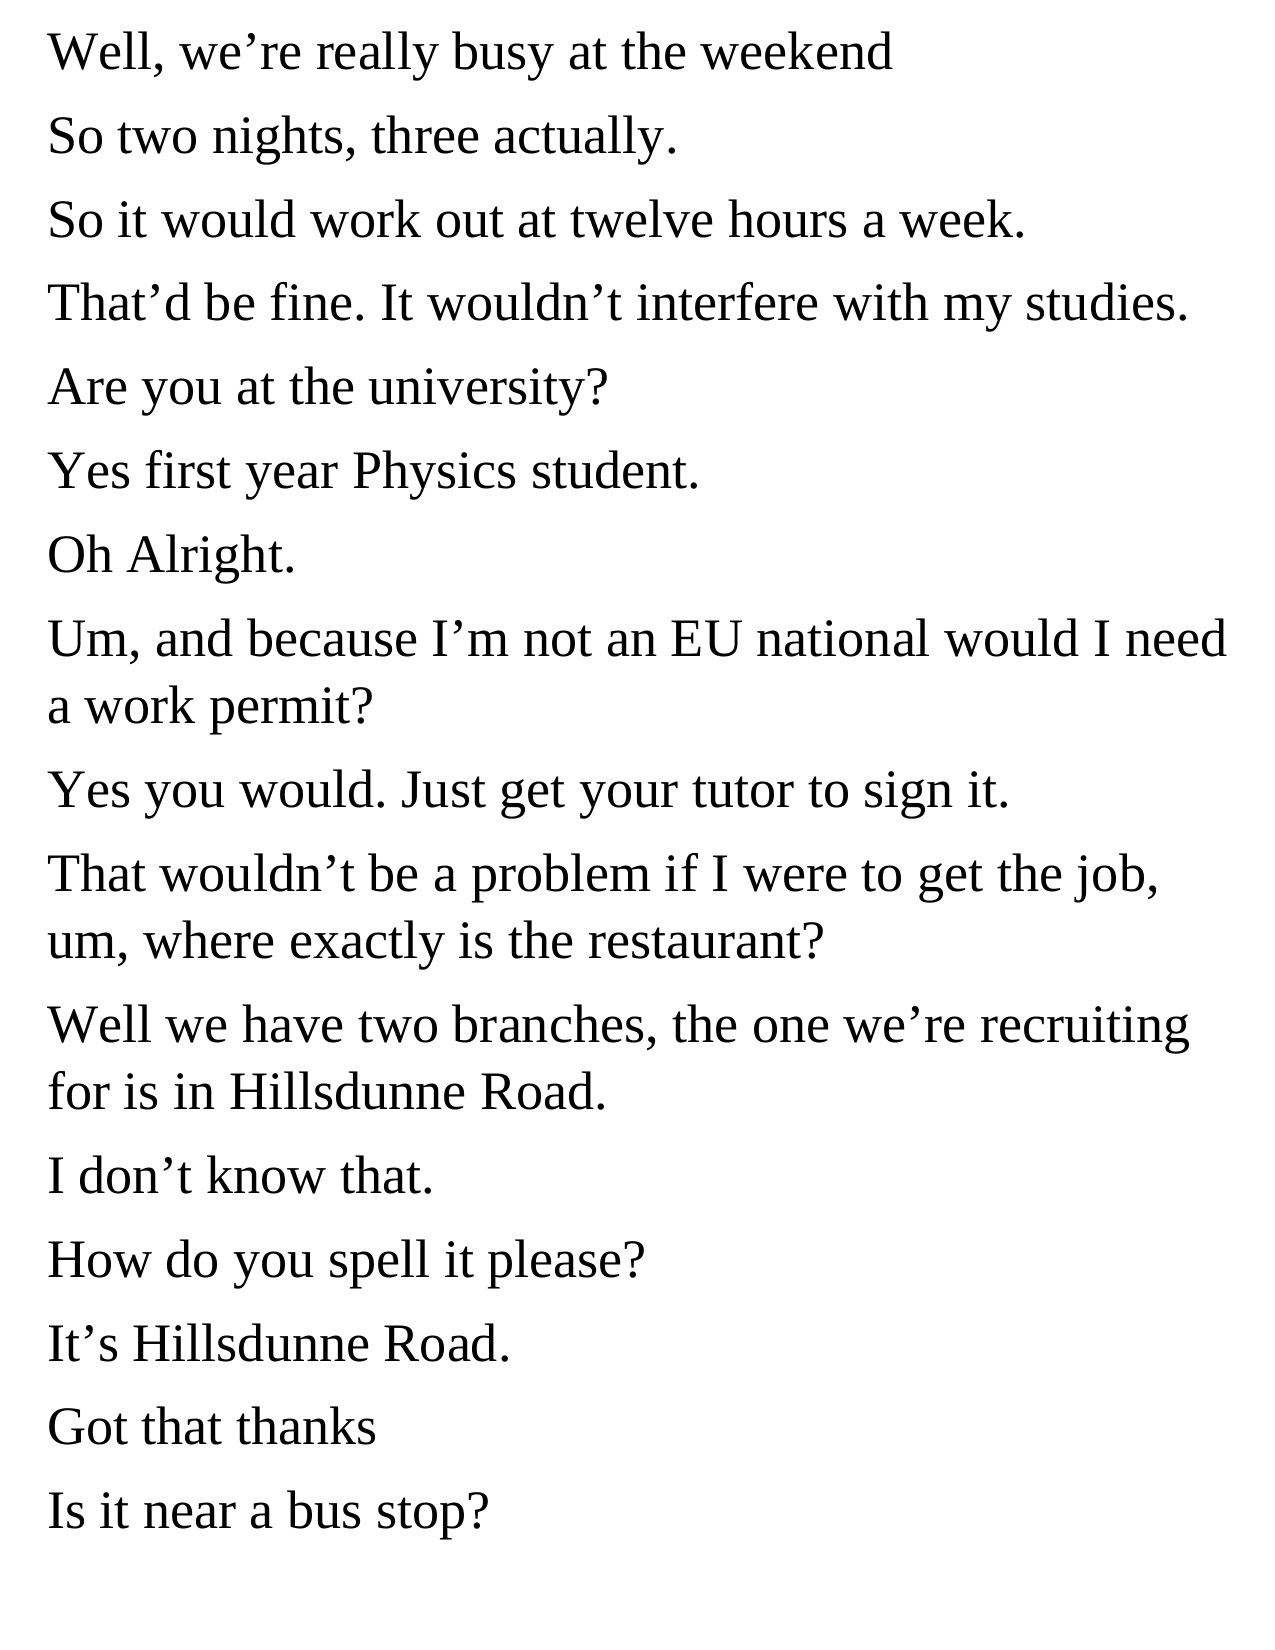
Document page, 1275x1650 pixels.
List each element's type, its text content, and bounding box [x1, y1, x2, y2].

text Well we have two branches, the one we’re recruiting for is in Hillsdunne Road. [47, 992, 1228, 1121]
text That’d be fine. It wouldn’t interfere with my studies. [47, 270, 1228, 333]
text It’s Hillsdunne Road. [47, 1310, 1228, 1373]
text Are you at the university? [47, 354, 1228, 416]
text Um, and because I’m not an EU national would I need a work permit? [47, 606, 1228, 735]
text Oh Alright. [47, 522, 1228, 584]
text So two nights, three actually. [47, 103, 1228, 165]
text So it would work out at twelve hours a week. [47, 186, 1228, 249]
text Well, we’re really busy at the weekend [47, 19, 1228, 81]
text Is it near a bus stop? [47, 1478, 1228, 1540]
text I don’t know that. [47, 1143, 1228, 1205]
text Yes you would. Just get your tutor to sign it. [47, 757, 1228, 819]
text Yes first year Physics student. [47, 438, 1228, 500]
text Got that thanks [47, 1394, 1228, 1457]
text How do you spell it please? [47, 1227, 1228, 1289]
text That wouldn’t be a problem if I were to get the job, um, where exactly is the restaurant? [47, 841, 1228, 970]
